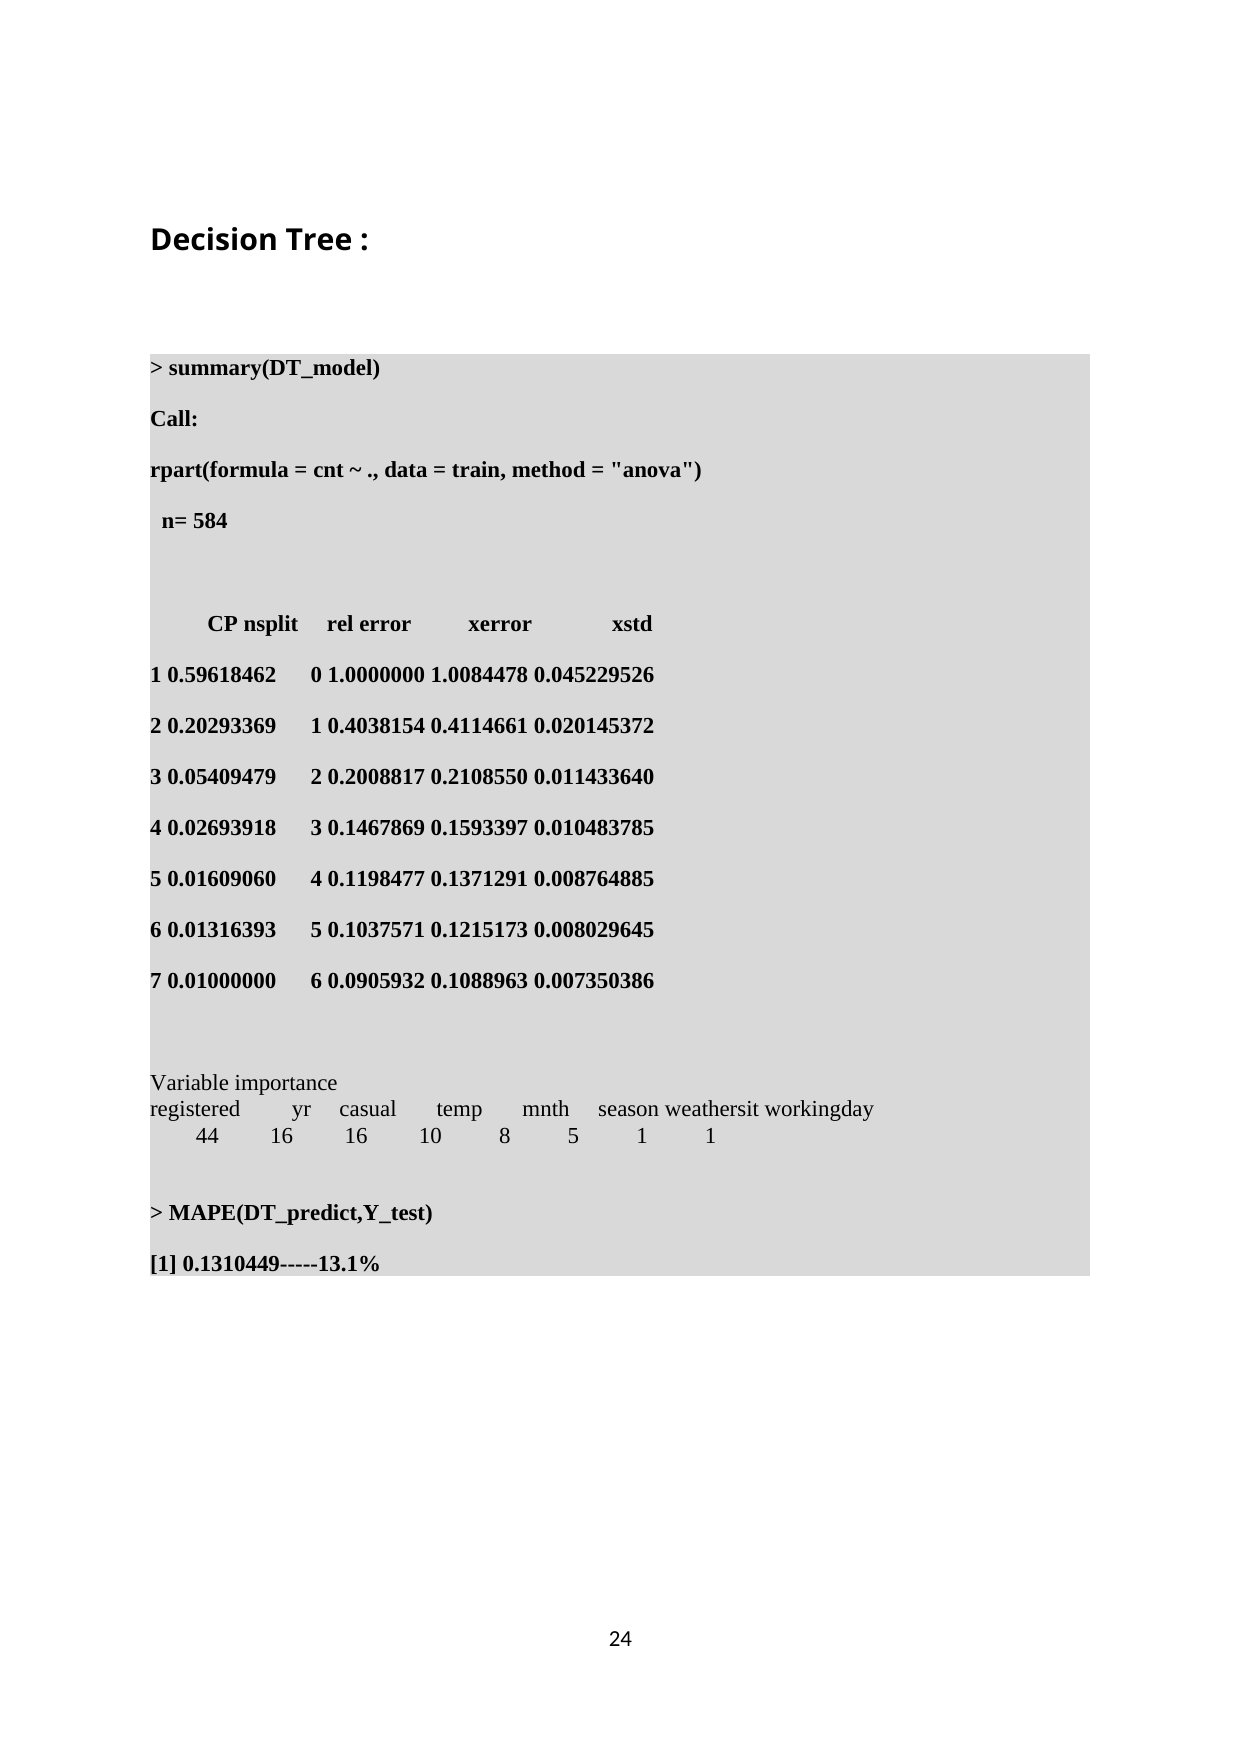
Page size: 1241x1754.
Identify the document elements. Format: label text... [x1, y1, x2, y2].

text registered yr casual temp mnth season weathersit workingday [150, 1095, 1090, 1122]
text Call: [150, 405, 1090, 432]
text n= 584 [150, 507, 1090, 534]
text 4 0.02693918 3 0.1467869 0.1593397 0.010483785 [150, 814, 1090, 840]
text 44 16 16 10 8 5 1 1 [150, 1122, 1090, 1148]
text 2 0.20293369 1 0.4038154 0.4114661 0.020145372 [150, 712, 1090, 738]
text rpart(formula = cnt ~ ., data = train, method = "anova") [150, 456, 1090, 483]
text 5 0.01609060 4 0.1198477 0.1371291 0.008764885 [150, 865, 1090, 891]
text > summary(DT_model) [150, 354, 1090, 381]
text 7 0.01000000 6 0.0905932 0.1088963 0.007350386 [150, 967, 1090, 993]
text Decision Tree : [150, 218, 1090, 259]
text Variable importance [150, 1069, 1090, 1095]
text [1] 0.1310449-----13.1% [150, 1250, 1090, 1276]
text > MAPE(DT_predict,Y_test) [150, 1199, 1090, 1225]
text 1 0.59618462 0 1.0000000 1.0084478 0.045229526 [150, 661, 1090, 687]
text 6 0.01316393 5 0.1037571 0.1215173 0.008029645 [150, 916, 1090, 942]
text 3 0.05409479 2 0.2008817 0.2108550 0.011433640 [150, 763, 1090, 789]
text CP nsplit rel error xerror xstd [150, 609, 1090, 636]
